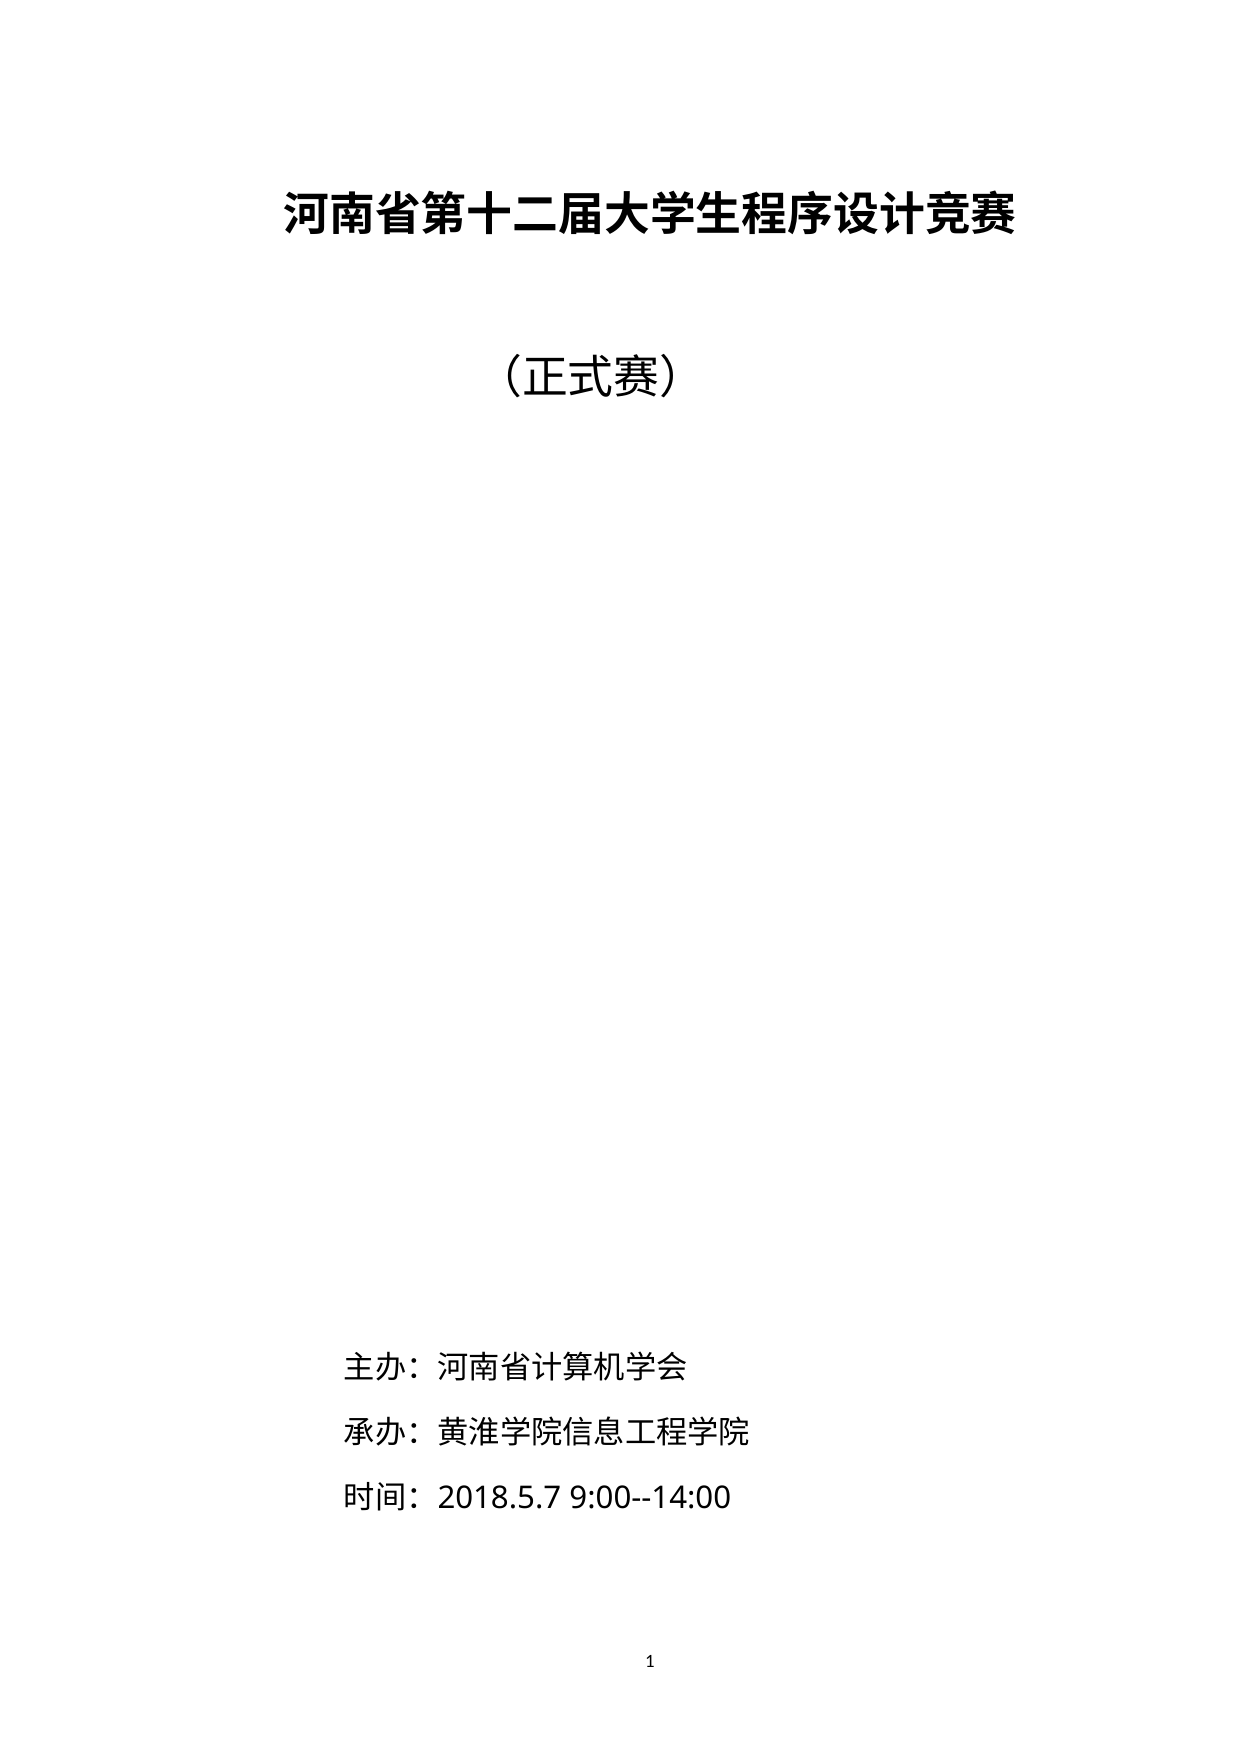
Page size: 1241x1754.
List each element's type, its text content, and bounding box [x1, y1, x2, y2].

text 主办：河南省计算机学会 [187, 1332, 1112, 1397]
text 承办：黄淮学院信息工程学院 [187, 1397, 1112, 1462]
text 河南省第十二届大学生程序设计竞赛 [187, 162, 1112, 259]
text 时间：2018.5.7 9:00--14:00 [187, 1462, 1112, 1527]
text （正式赛） [187, 324, 1112, 422]
